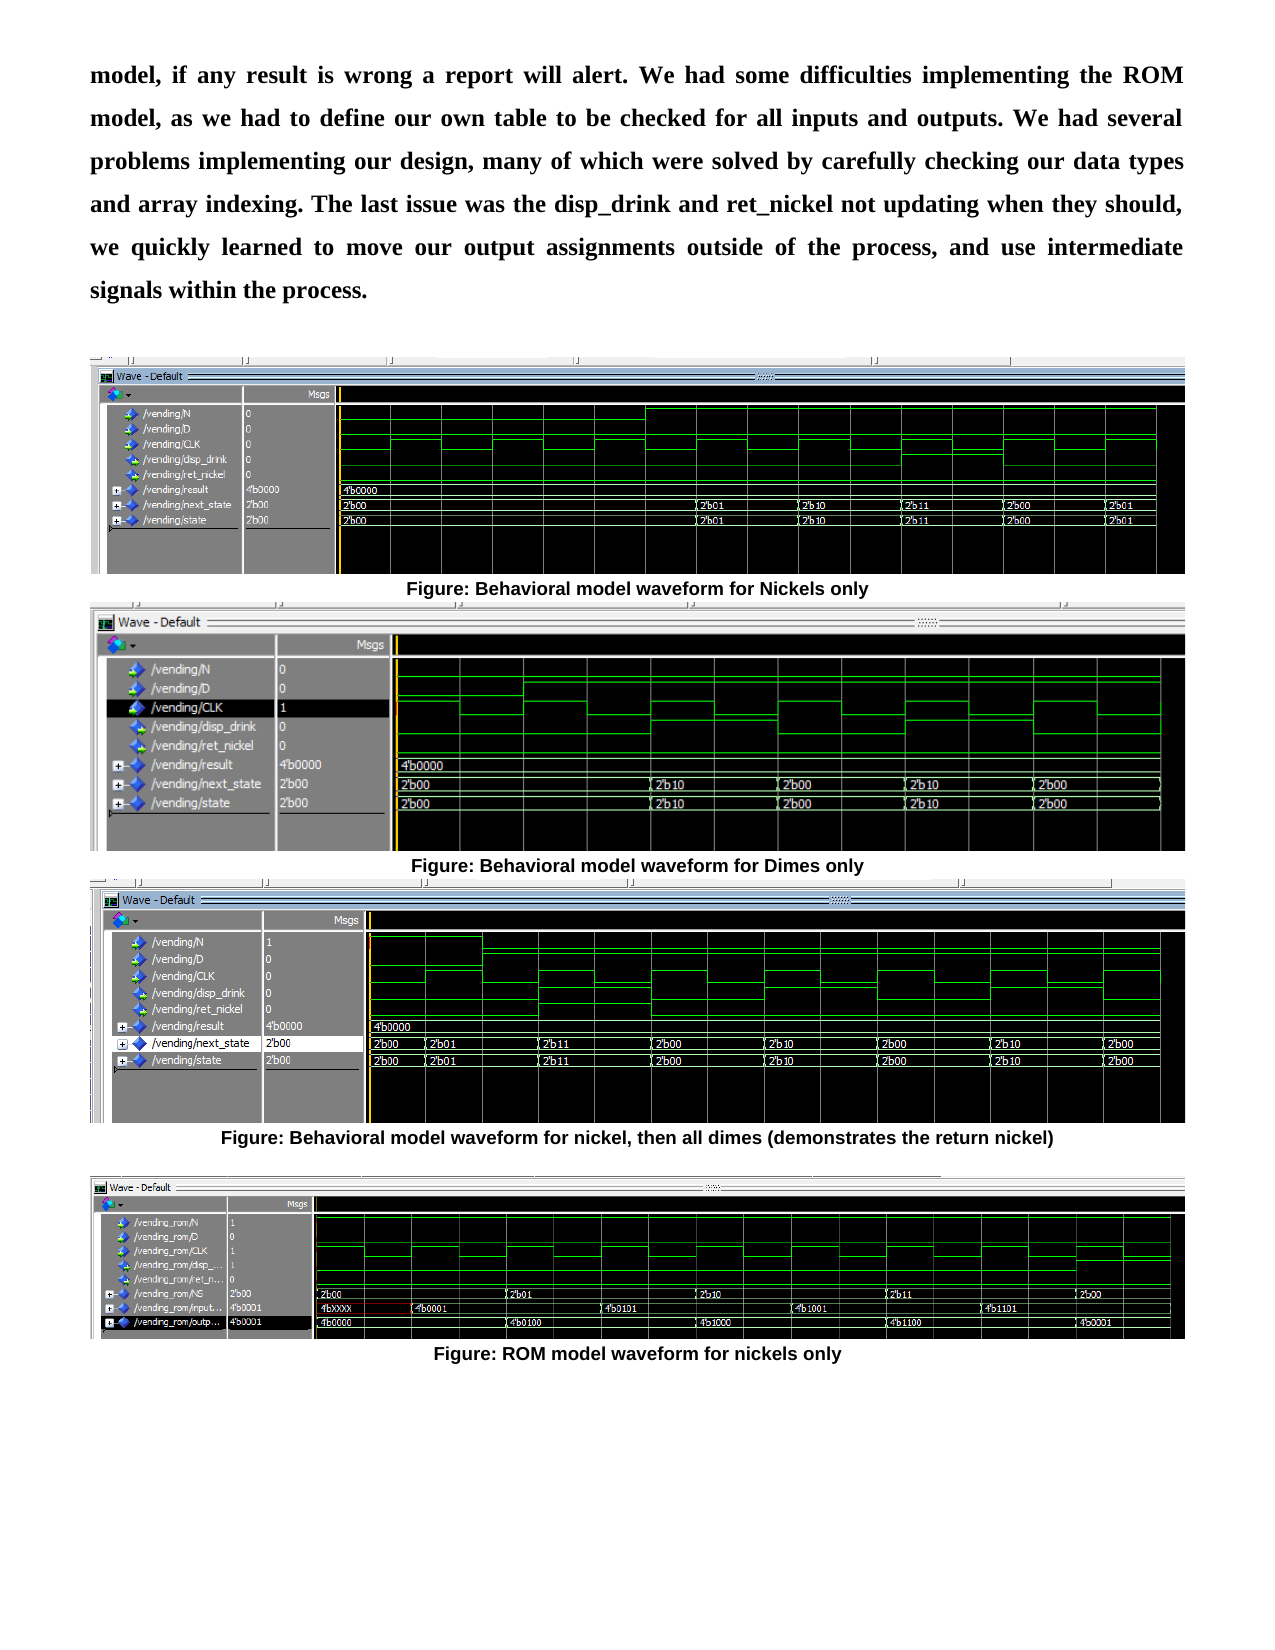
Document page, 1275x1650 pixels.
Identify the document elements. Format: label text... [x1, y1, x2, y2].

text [90, 60, 1185, 304]
text Figure: ROM model waveform for nickels only [90, 1343, 1185, 1364]
text Figure: Behavioral model waveform for Dimes only [90, 854, 1185, 876]
text Figure: Behavioral model waveform for Nickels only [90, 578, 1185, 599]
text Figure: Behavioral model waveform for nickel, then all dimes (demonstrates the return nickel) [90, 1127, 1185, 1148]
picture [90, 602, 1186, 851]
picture [90, 357, 1185, 574]
picture [90, 1176, 1185, 1339]
picture [90, 879, 1186, 1123]
